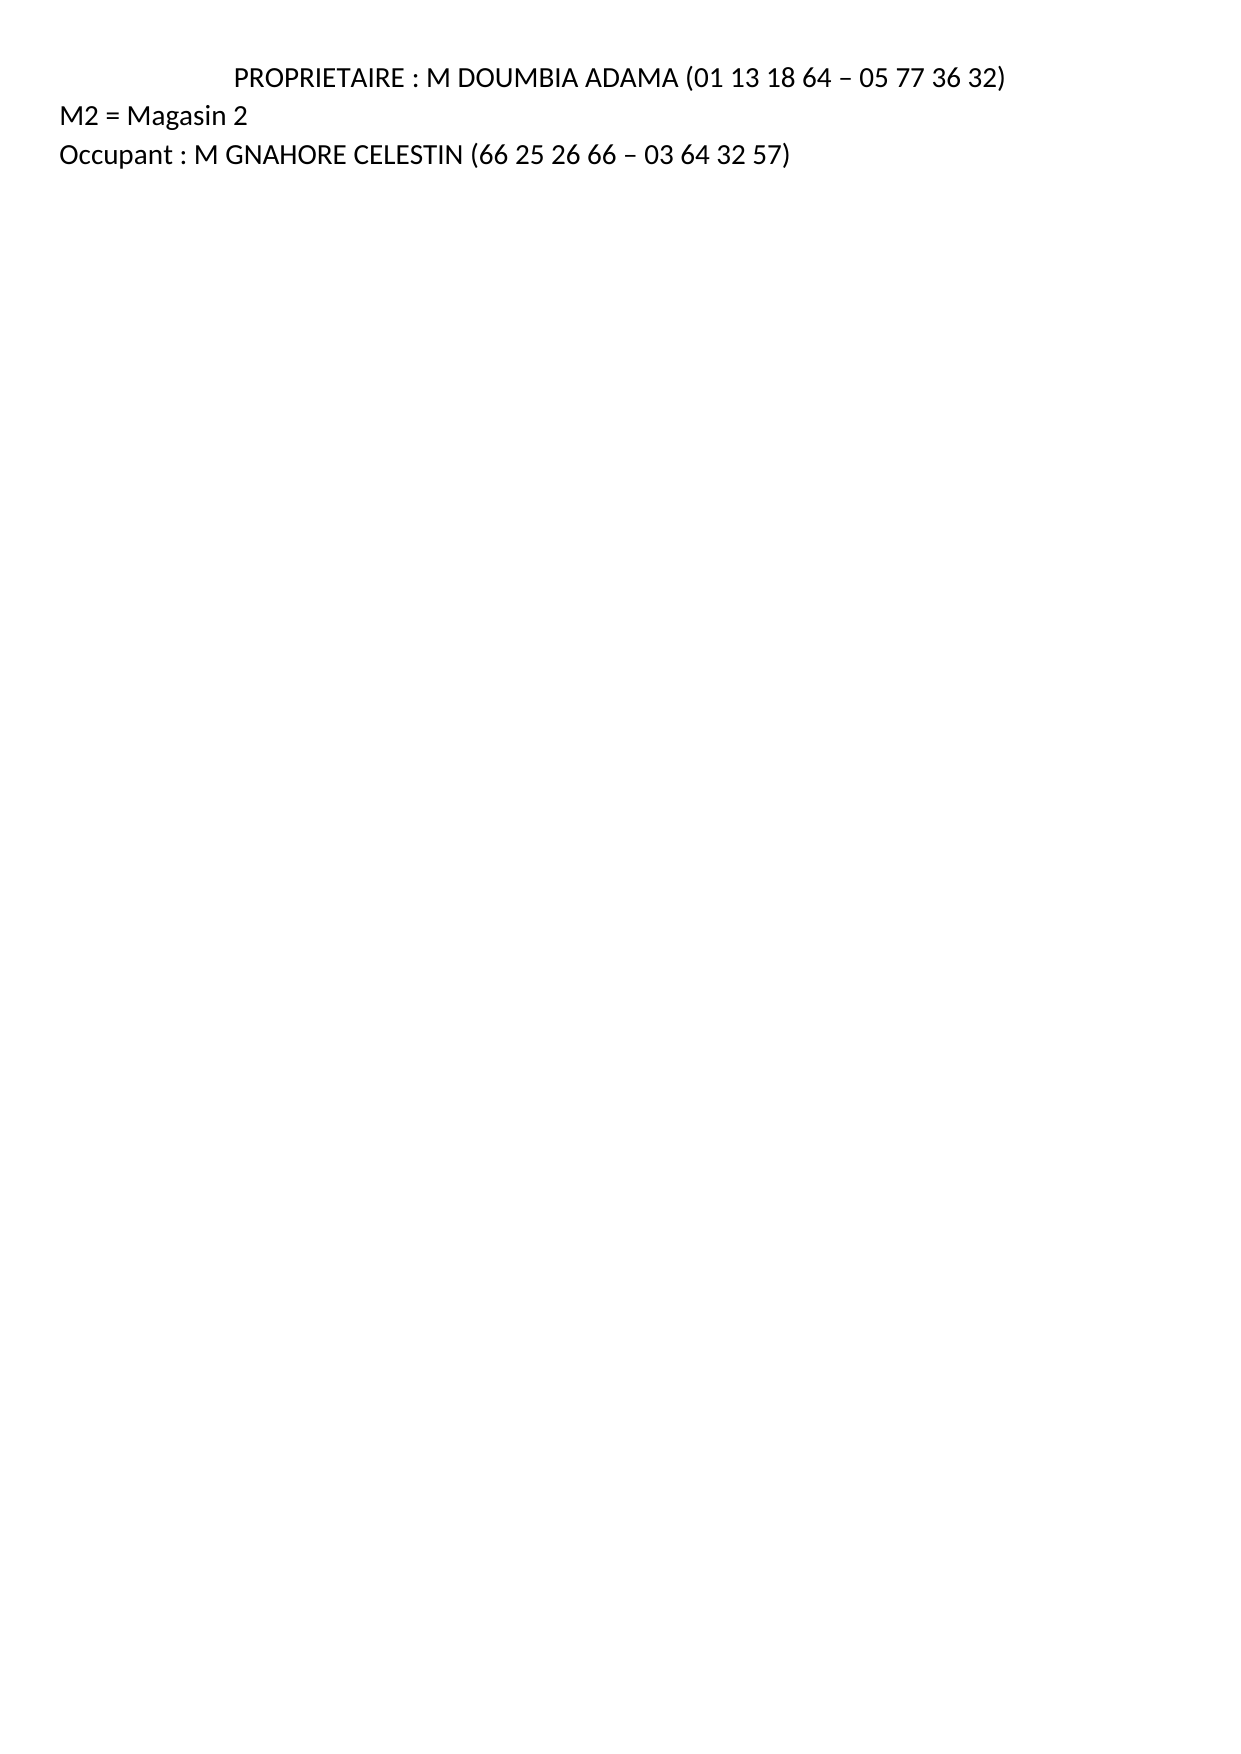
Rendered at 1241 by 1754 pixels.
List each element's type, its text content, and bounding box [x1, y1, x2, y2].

text M2 = Magasin 2 [59, 97, 1181, 133]
text Occupant : M GNAHORE CELESTIN (66 25 26 66 – 03 64 32 57) [59, 136, 1181, 172]
text PROPRIETAIRE : M DOUMBIA ADAMA (01 13 18 64 – 05 77 36 32) [59, 59, 1181, 95]
